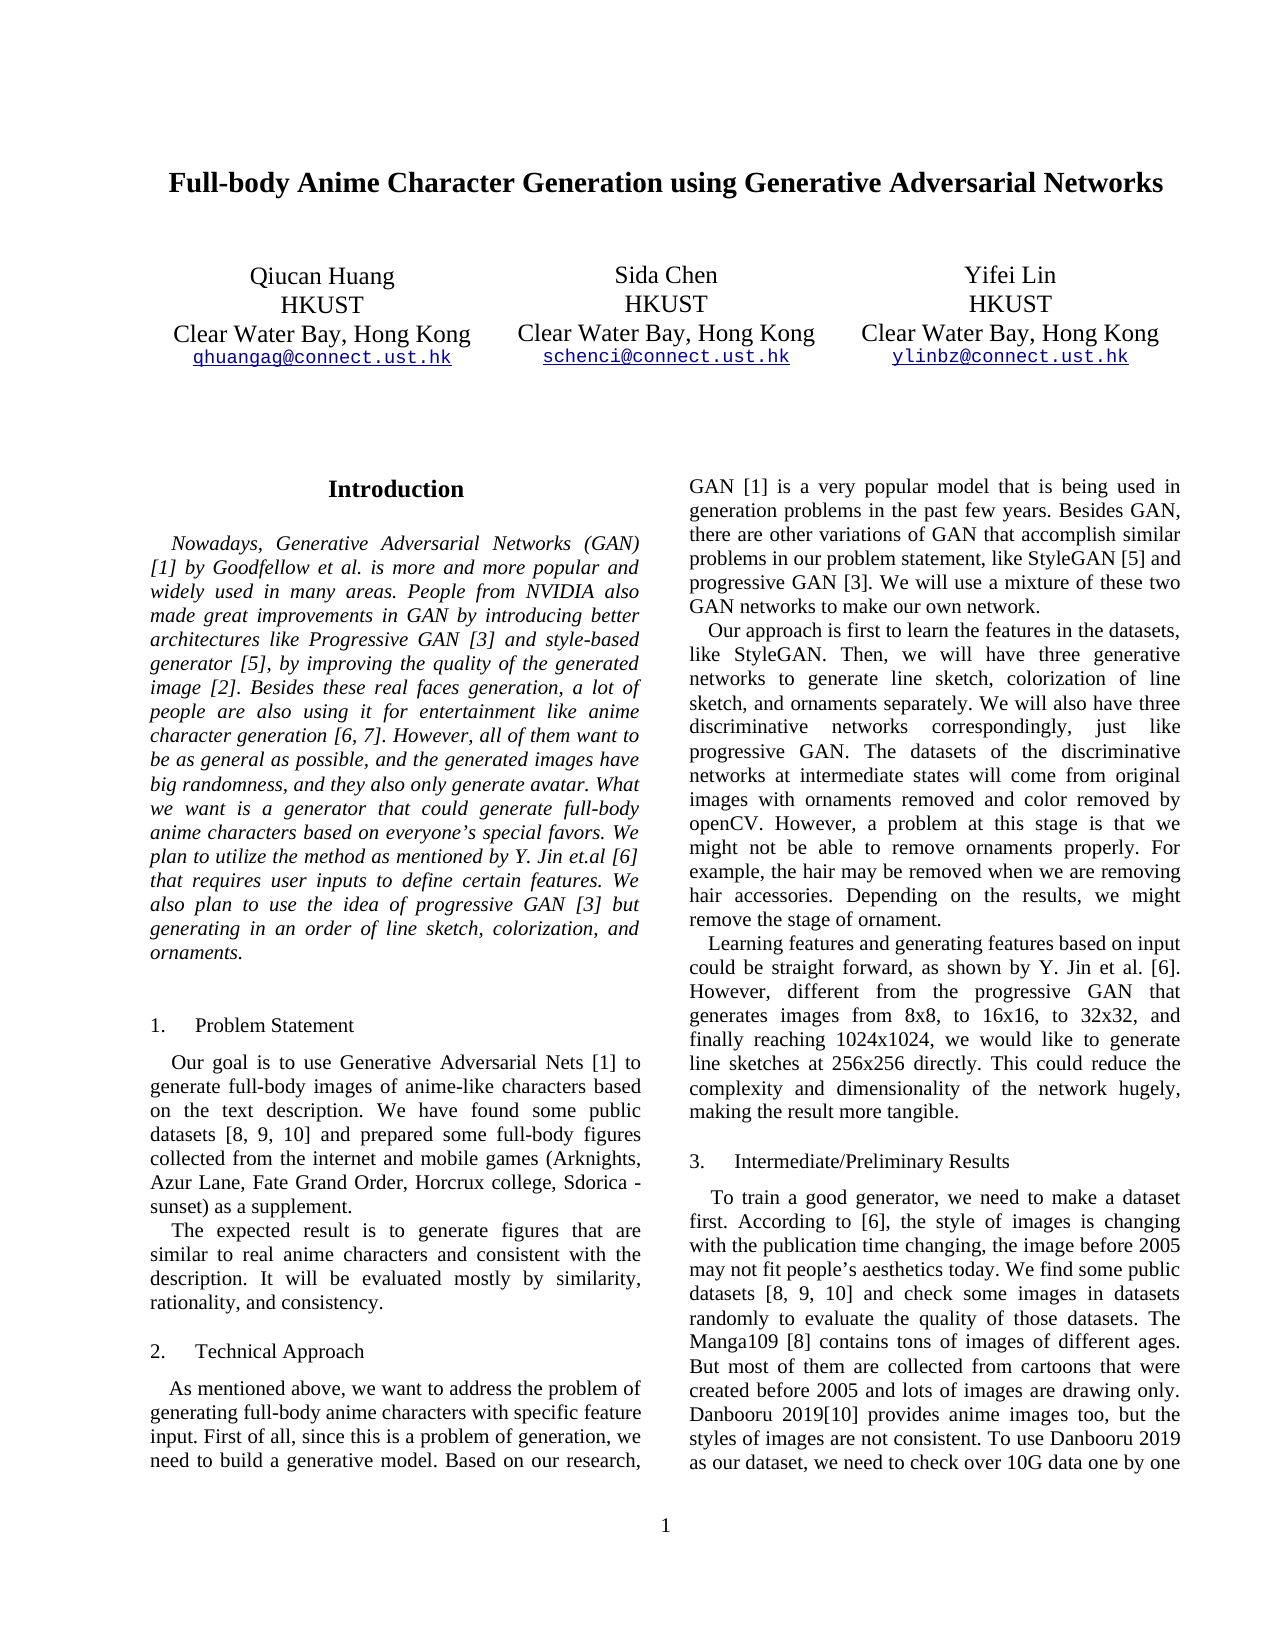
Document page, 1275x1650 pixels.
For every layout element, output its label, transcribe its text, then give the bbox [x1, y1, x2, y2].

subtitle Problem Statement [150, 1013, 642, 1037]
text The expected result is to generate figures that are similar to real anime characters and consistent with the description. It will be evaluated mostly by similarity, rationality, and consistency. [150, 1218, 642, 1314]
text Nowadays, Generative Adversarial Networks (GAN) [1] by Goodfellow et al. is more and more popular and widely used in many areas. People from NVIDIA also made great improvements in GAN by introducing better architectures like Progressive GAN [3] and style-based generator [5], by improving the quality of the generated image [2]. Besides these real faces generation, a lot of people are also using it for entertainment like anime character generation [6, 7]. However, all of them want to be as general as possible, and the generated images have big randomness, and they also only generate avatar. What we want is a generator that could generate full-body anime characters based on everyone’s special favors. We plan to utilize the method as mentioned by Y. Jin et.al [6] that requires user inputs to define certain features. We also plan to use the idea of progressive GAN [3] but generating in an order of line sketch, colorization, and ornaments. [150, 531, 642, 964]
subtitle Technical Approach [150, 1339, 642, 1363]
text Our approach is first to learn the features in the datasets, like StyleGAN. Then, we will have three generative networks to generate line sketch, colorization of line sketch, and ornaments separately. We will also have three discriminative networks correspondingly, just like progressive GAN. The datasets of the discriminative networks at intermediate states will come from original images with ornaments removed and color removed by openCV. However, a problem at this stage is that we might not be able to remove ornaments properly. For example, the hair may be removed when we are removing hair accessories. Depending on the results, we might remove the stage of ornament. [689, 618, 1181, 931]
text Learning features and generating features based on input could be straight forward, as shown by Y. Jin et al. [6]. However, different from the progressive GAN that generates images from 8x8, to 16x16, to 32x32, and finally reaching 1024x1024, we would like to generate line sketches at 256x256 directly. This could reduce the complexity and dimensionality of the network hugely, making the result more tangible. [689, 931, 1181, 1123]
text As mentioned above, we want to address the problem of generating full-body anime characters with specific feature input. First of all, since this is a problem of generation, we need to build a generative model. Based on our research, GAN [1] is a very popular model that is being used in generation problems in the past few years. Besides GAN, there are other variations of GAN that accomplish similar problems in our problem statement, like StyleGAN [5] and progressive GAN [3]. We will use a mixture of these two GAN networks to make our own network. [150, 1376, 642, 1472]
text Our goal is to use Generative Adversarial Nets [1] to generate full-body images of anime-like characters based on the text description. We have found some public datasets [8, 9, 10] and prepared some full-body figures collected from the internet and mobile games (Arknights, Azur Lane, Fate Grand Order, Horcrux college, Sdorica -sunset) as a supplement. [150, 1049, 642, 1218]
subtitle Intermediate/Preliminary Results [689, 1148, 1181, 1173]
text As mentioned above, we want to address the problem of generating full-body anime characters with specific feature input. First of all, since this is a problem of generation, we need to build a generative model. Based on our research, GAN [1] is a very popular model that is being used in generation problems in the past few years. Besides GAN, there are other variations of GAN that accomplish similar problems in our problem statement, like StyleGAN [5] and progressive GAN [3]. We will use a mixture of these two GAN networks to make our own network. [689, 150, 1181, 618]
text Introduction [150, 150, 642, 503]
